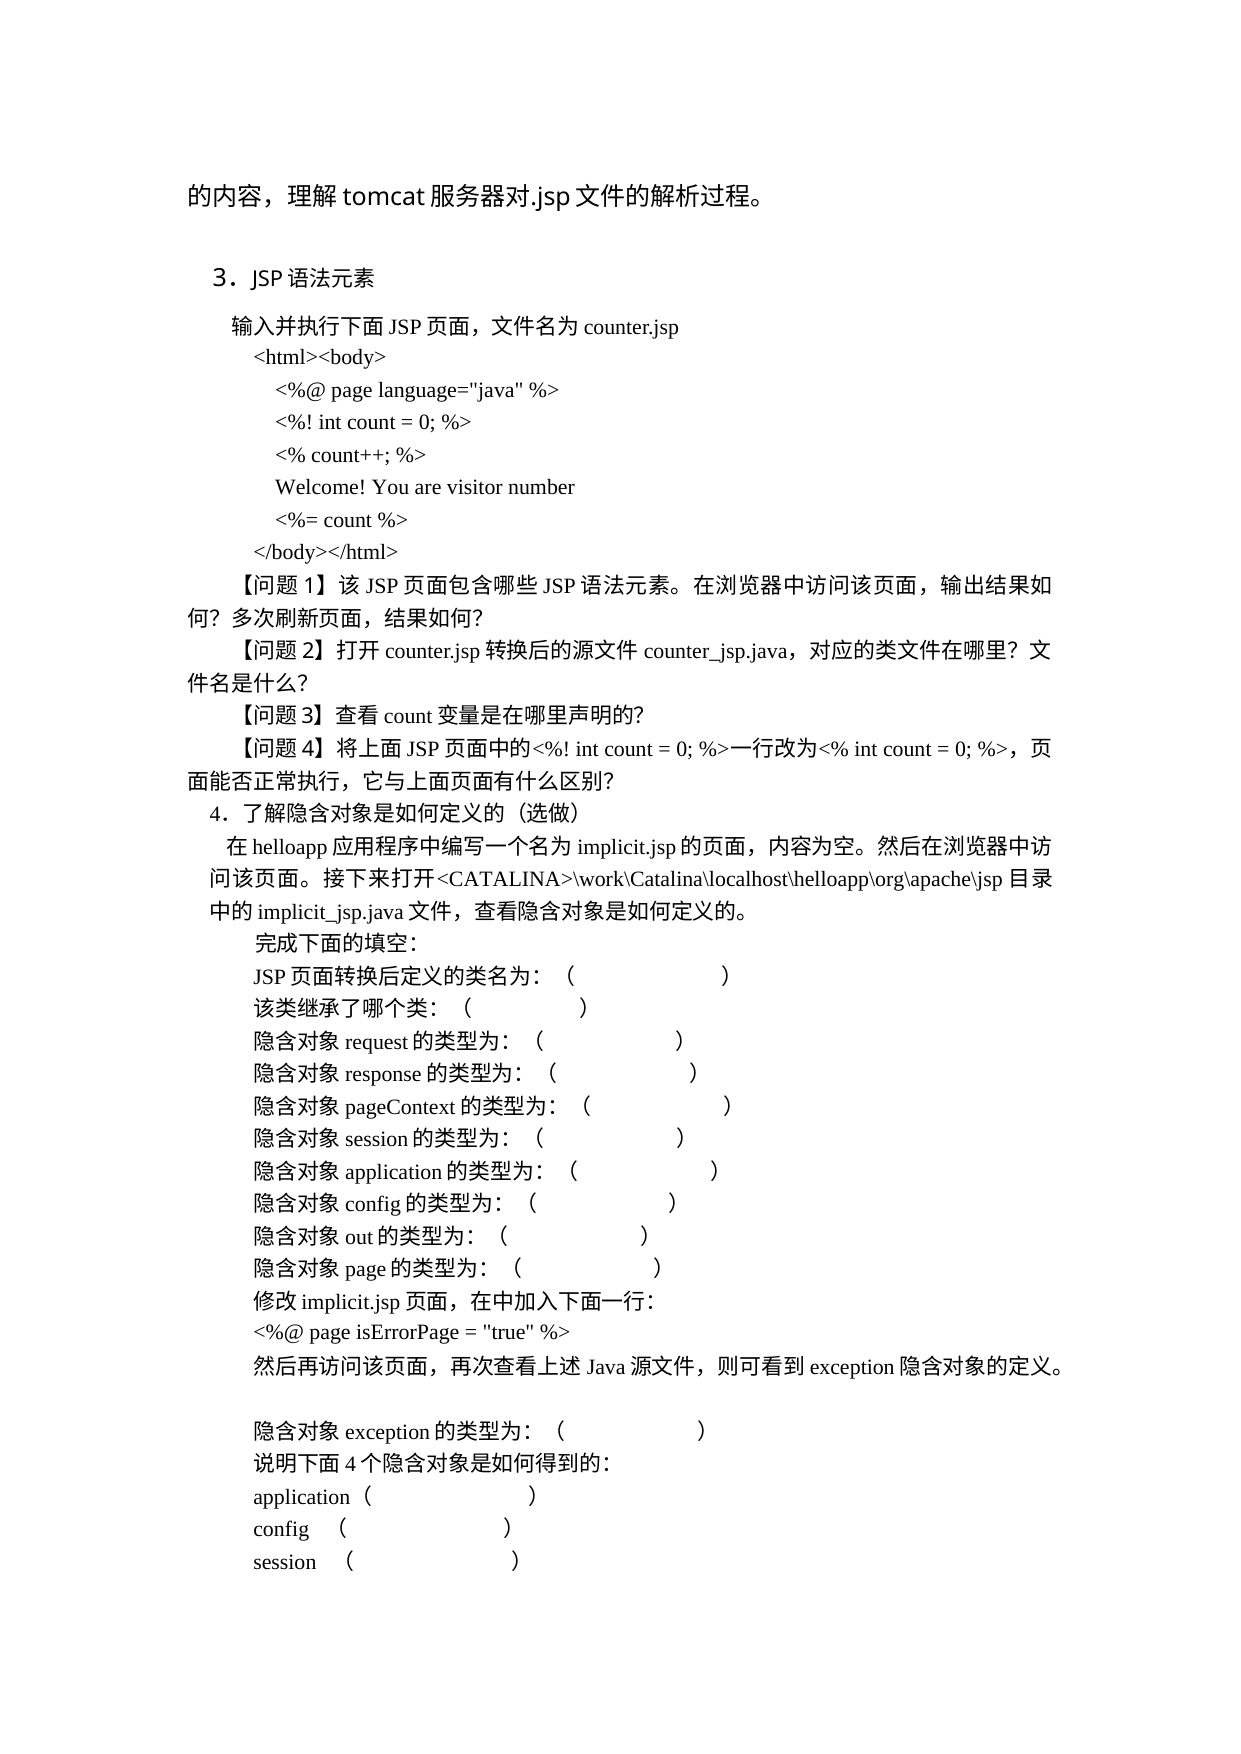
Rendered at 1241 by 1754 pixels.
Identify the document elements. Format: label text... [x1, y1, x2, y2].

text 隐含对象exception的类型为：（ ） [253, 1413, 1053, 1446]
text 在helloapp应用程序中编写一个名为implicit.jsp的页面，内容为空。然后在浏览器中访问该页面。接下来打开<CATALINA>\work\Catalina\localhost\helloapp\org\apache\jsp目录中的implicit_jsp.java文件，查看隐含对象是如何定义的。 [209, 828, 1053, 926]
text 隐含对象request的类型为：（ ） [253, 1023, 1053, 1056]
text 【问题3】查看count变量是在哪里声明的？ [187, 698, 1053, 731]
text 输入并执行下面JSP页面，文件名为counter.jsp [187, 308, 1053, 341]
text 【问题2】打开counter.jsp转换后的源文件counter_jsp.java，对应的类文件在哪里？文件名是什么？ [187, 633, 1053, 698]
text application（ ） [253, 1478, 1053, 1511]
text 【问题1】该JSP页面包含哪些JSP语法元素。在浏览器中访问该页面，输出结果如何？多次刷新页面，结果如何？ [187, 568, 1053, 633]
text 隐含对象config的类型为：（ ） [253, 1186, 1053, 1218]
text <html><body> [253, 341, 1053, 373]
text session （ ） [253, 1543, 1053, 1576]
text 说明下面4个隐含对象是如何得到的： [253, 1446, 1053, 1478]
text 【问题4】将上面JSP页面中的<%! int count = 0; %>一行改为<% int count = 0; %>，页面能否正常执行，它与上面页面有什么区别？ [187, 731, 1053, 796]
text <%@ page isErrorPage = "true" %> [253, 1316, 1053, 1348]
text <%! int count = 0; %> [275, 406, 1053, 438]
text config （ ） [253, 1511, 1053, 1543]
text JSP页面转换后定义的类名为：（ ） [253, 958, 1053, 991]
text 隐含对象out的类型为：（ ） [253, 1218, 1053, 1251]
text 4．了解隐含对象是如何定义的（选做） [187, 796, 1053, 828]
text </body></html> [253, 536, 1053, 568]
text Welcome! You are visitor number [275, 471, 1053, 503]
text <%@ page language="java" %> [275, 373, 1053, 406]
text 隐含对象session的类型为：（ ） [253, 1121, 1053, 1153]
text 3．JSP语法元素 [187, 243, 1053, 308]
text <%= count %> [275, 503, 1053, 536]
text 隐含对象pageContext的类型为：（ ） [253, 1088, 1053, 1121]
text <% count++; %> [275, 438, 1053, 471]
text 然后再访问该页面，再次查看上述Java源文件，则可看到exception隐含对象的定义。 [253, 1348, 1053, 1413]
text 完成下面的填空： [209, 926, 1053, 958]
text 该类继承了哪个类：（ ） [253, 991, 1053, 1023]
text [187, 162, 1053, 227]
text 修改implicit.jsp页面，在中加入下面一行： [253, 1283, 1053, 1316]
text 隐含对象response的类型为：（ ） [253, 1056, 1053, 1088]
text 隐含对象page的类型为：（ ） [253, 1251, 1053, 1283]
text 隐含对象application的类型为：（ ） [253, 1153, 1053, 1186]
